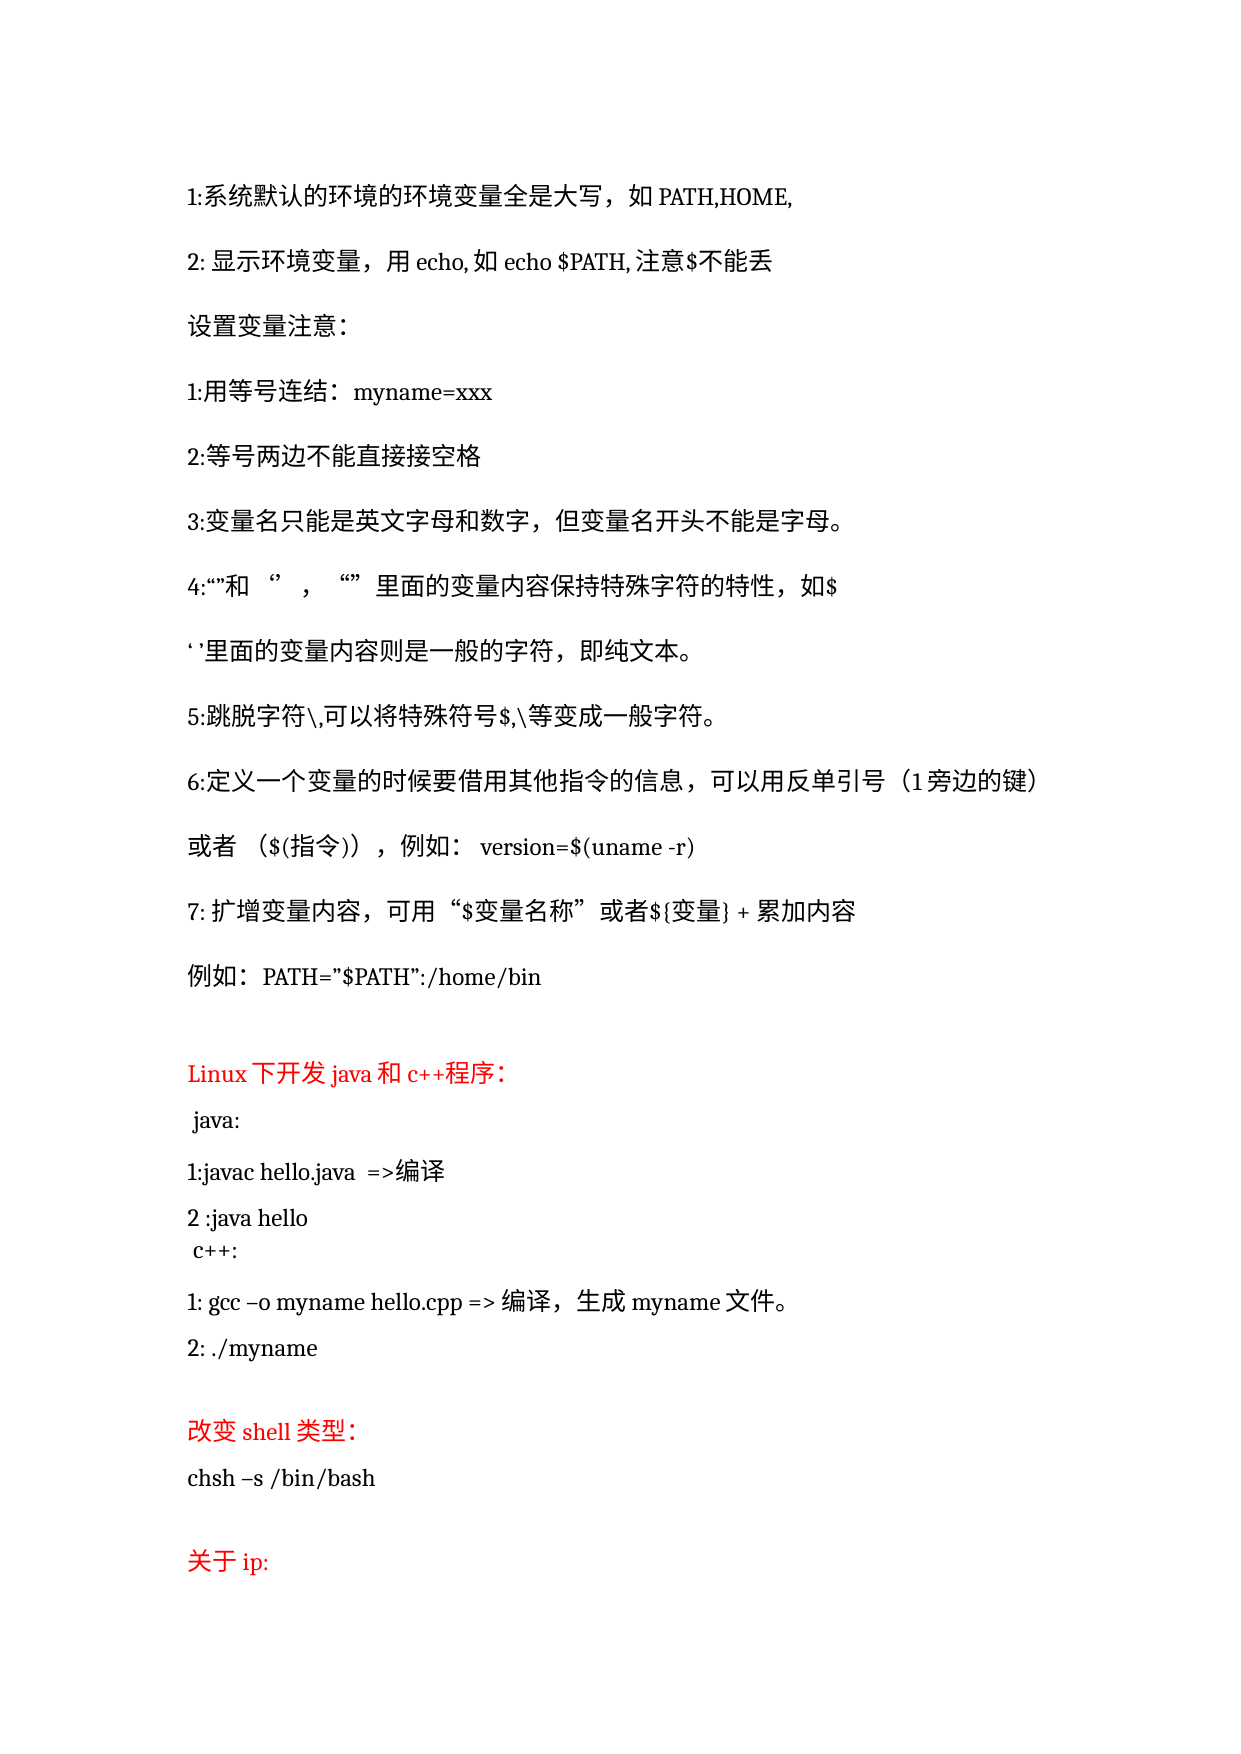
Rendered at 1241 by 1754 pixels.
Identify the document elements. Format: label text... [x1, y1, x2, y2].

text 设置变量注意： [187, 292, 1053, 357]
text chsh –s /bin/bash [187, 1462, 1053, 1494]
text 2:等号两边不能直接接空格 [187, 422, 1053, 487]
text 2 :java hello [187, 1202, 1053, 1234]
text 1:javac hello.java =>编译 [187, 1137, 1053, 1202]
text 5:跳脱字符\,可以将特殊符号$,\等变成一般字符。 [187, 682, 1053, 747]
text 3:变量名只能是英文字母和数字，但变量名开头不能是字母。 [187, 487, 1053, 552]
text 4:“”和‘’，“”里面的变量内容保持特殊字符的特性，如$ [187, 552, 1053, 617]
text Linux下开发java和c++程序： [187, 1039, 1053, 1104]
text c++: [187, 1234, 1053, 1267]
text 2: 显示环境变量，用echo, 如 echo $PATH, 注意$不能丢 [187, 227, 1053, 292]
text java: [187, 1104, 1053, 1137]
text ‘ ’里面的变量内容则是一般的字符，即纯文本。 [187, 617, 1053, 682]
text 关于ip: [187, 1527, 1053, 1592]
text 例如：PATH=”$PATH”:/home/bin [187, 942, 1053, 1007]
text 7: 扩增变量内容，可用“$变量名称”或者${变量} + 累加内容 [187, 877, 1053, 942]
text 1:用等号连结：myname=xxx [187, 357, 1053, 422]
text 1:系统默认的环境的环境变量全是大写，如PATH,HOME, [187, 162, 1053, 227]
text 6:定义一个变量的时候要借用其他指令的信息，可以用反单引号（1旁边的键） 或者 （$(指令)），例如： version=$(uname -r) [187, 747, 1053, 877]
text 1: gcc –o myname hello.cpp => 编译，生成myname文件。 [187, 1267, 1053, 1332]
text 改变shell类型： [187, 1397, 1053, 1462]
text 2: ./myname [187, 1332, 1053, 1364]
